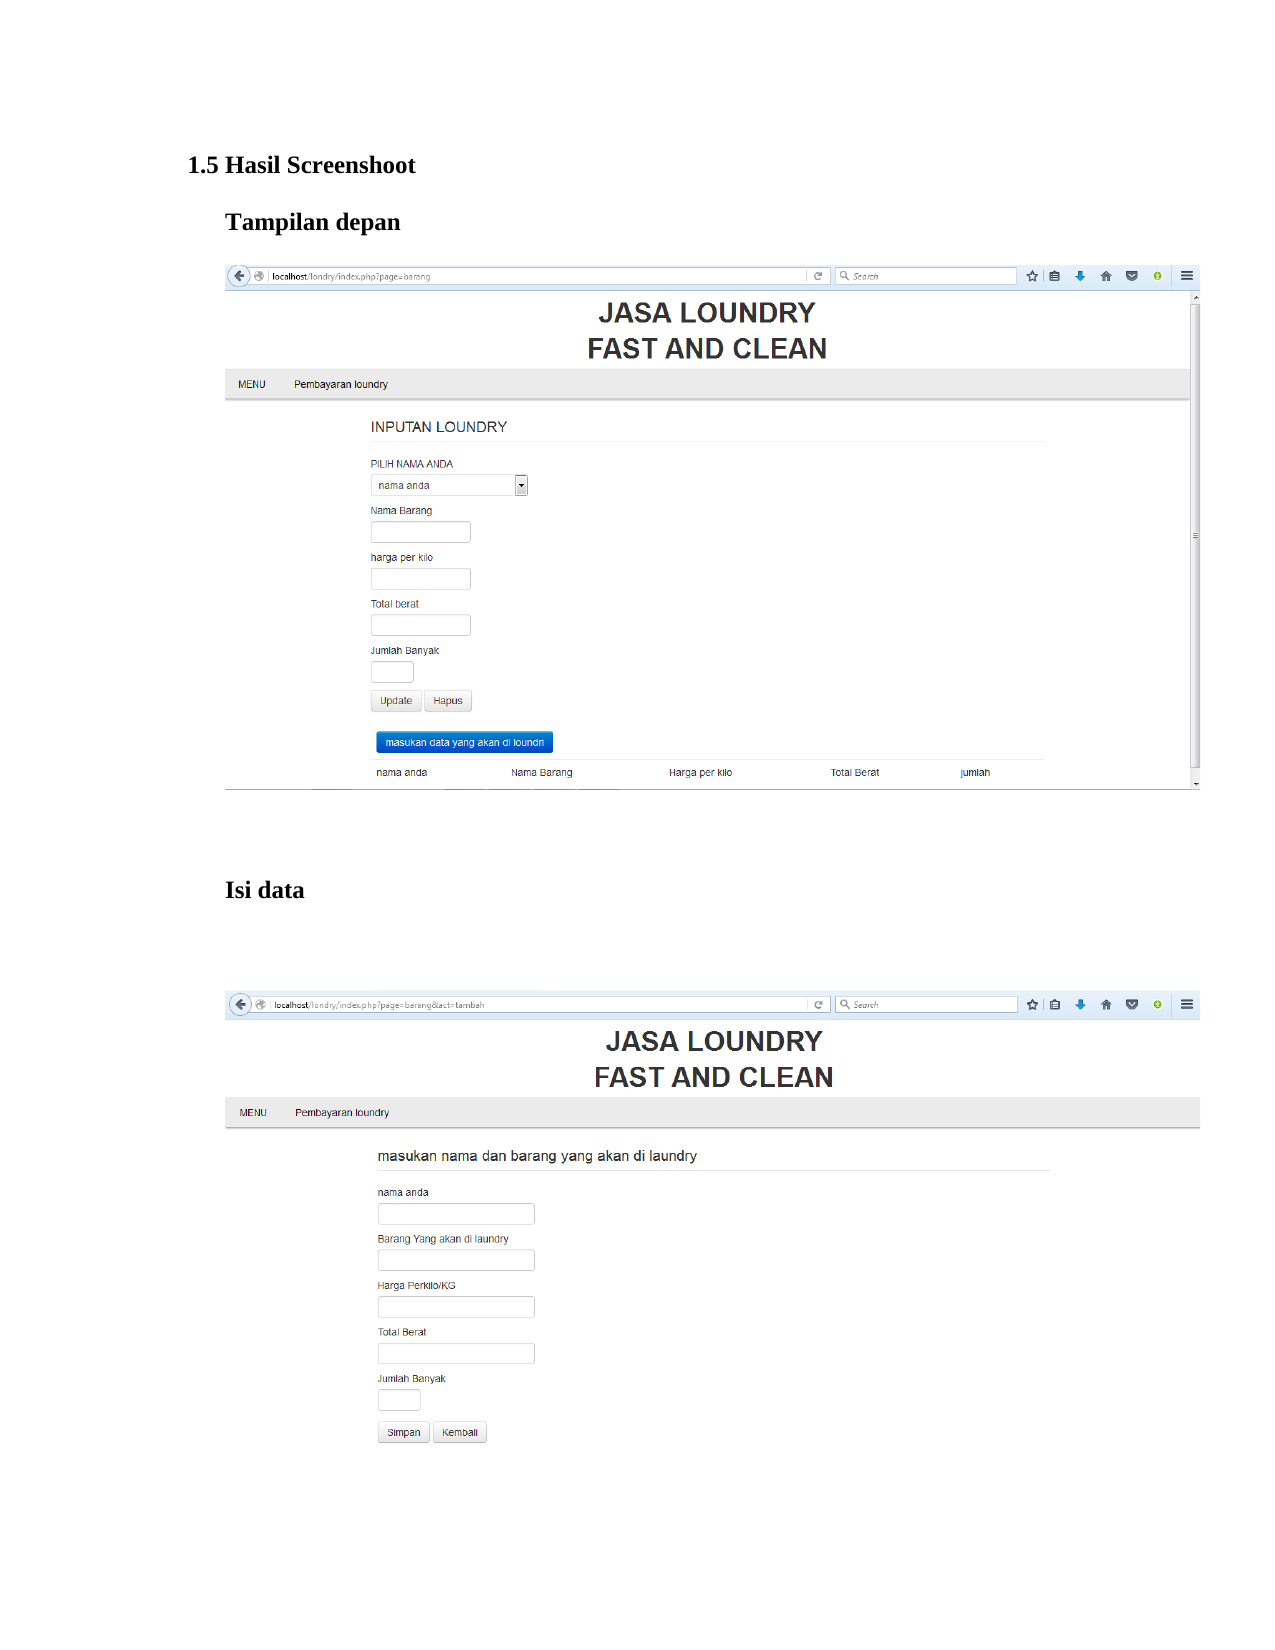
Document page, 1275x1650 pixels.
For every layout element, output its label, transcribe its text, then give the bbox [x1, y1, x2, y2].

list Tampilan depan [225, 207, 1125, 236]
list Hasil Screenshoot [187, 150, 1125, 179]
picture [225, 990, 1200, 1490]
picture [225, 265, 1200, 790]
list Isi data [225, 875, 1125, 904]
